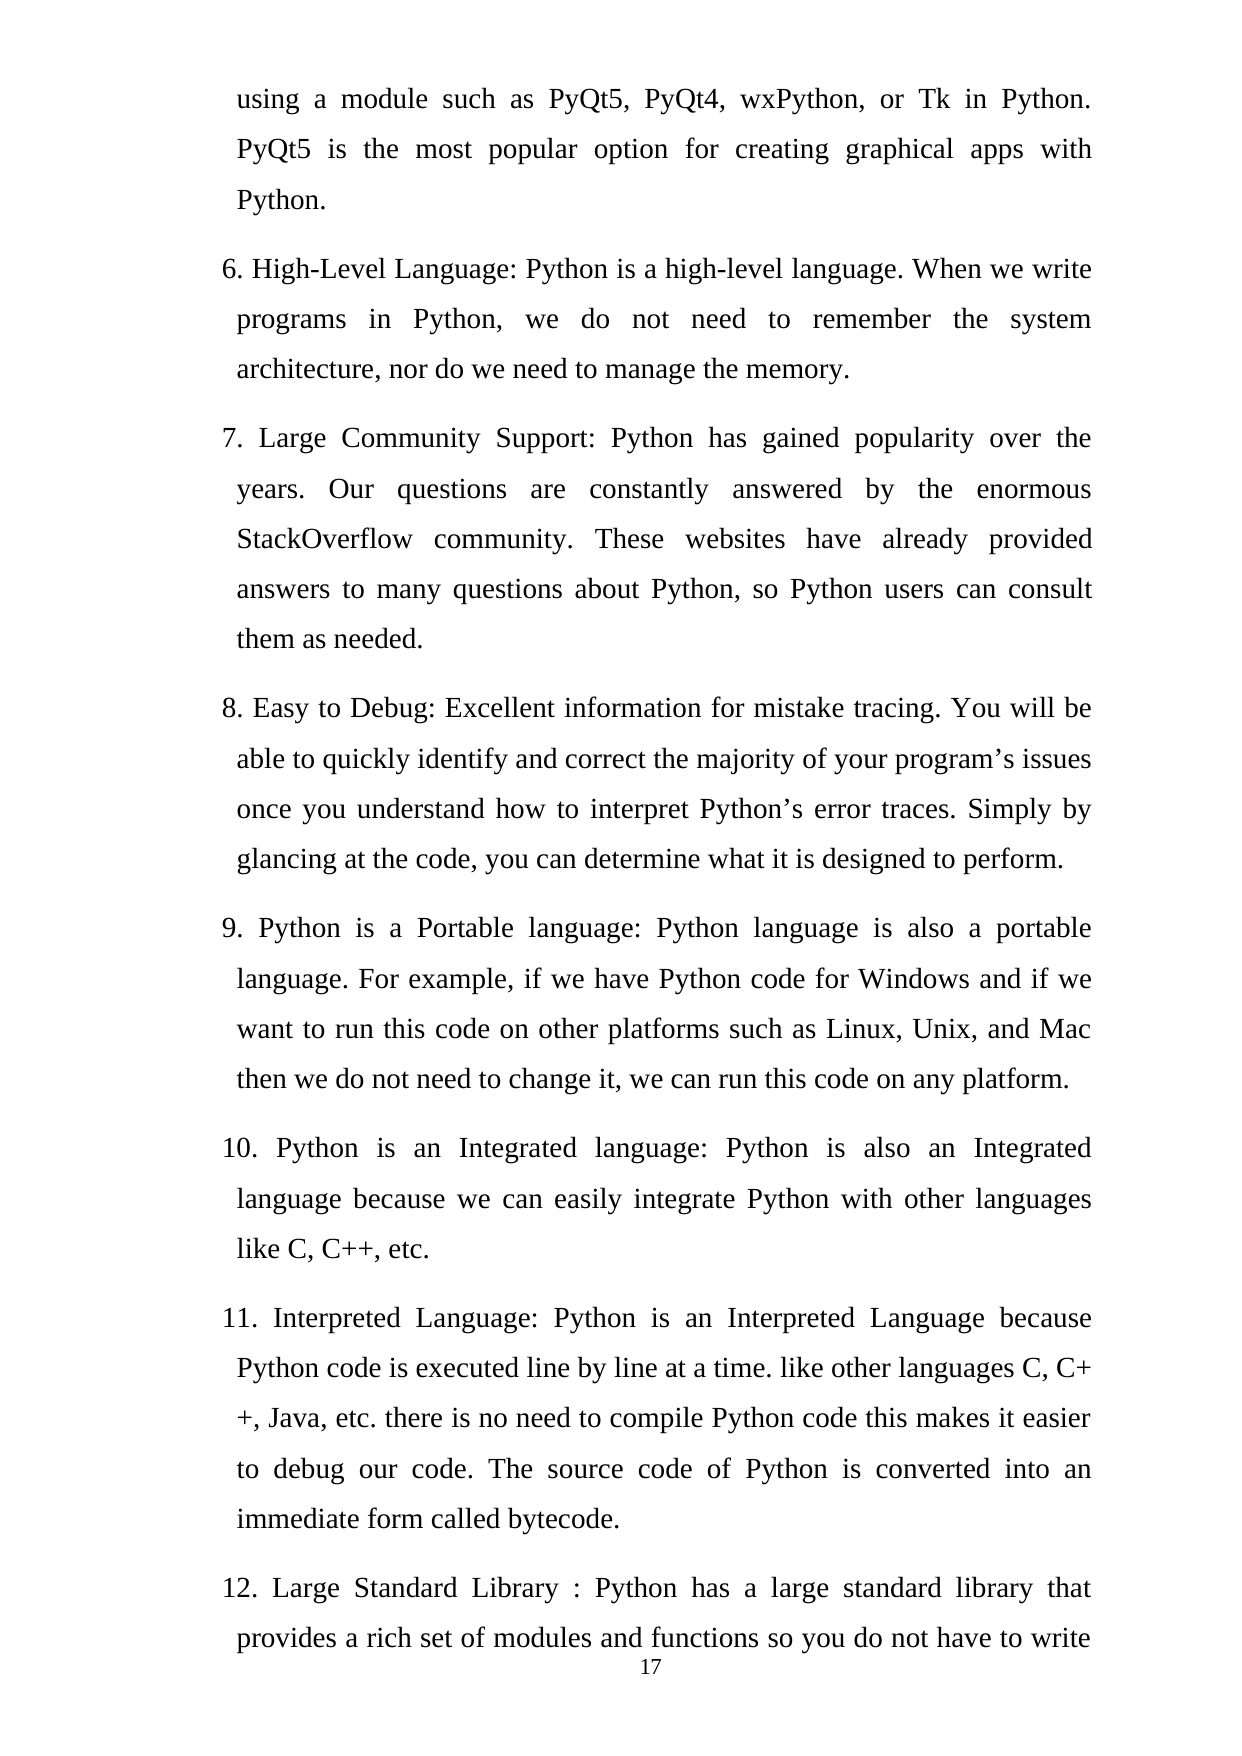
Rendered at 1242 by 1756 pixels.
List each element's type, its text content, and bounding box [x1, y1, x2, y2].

subtitle 7. Large Community Support: Python has gained popularity over the years. Our questions are constantly answered by the enormous StackOverflow community. These websites have already provided answers to many questions about Python, so Python users can consult them as needed. [222, 420, 1093, 655]
subtitle 10. Python is an Integrated language: Python is also an Integrated language because we can easily integrate Python with other languages like C, C++, etc. [222, 1130, 1093, 1264]
subtitle 9. Python is a Portable language: Python language is also a portable language. For example, if we have Python code for Windows and if we want to run this code on other platforms such as Linux, Unix, and Mac then we do not need to change it, we can run this code on any platform. [222, 911, 1093, 1095]
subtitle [222, 1570, 1093, 1654]
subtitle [222, 81, 1093, 215]
subtitle 6. High-Level Language: Python is a high-level language. When we write programs in Python, we do not need to remember the system architecture, nor do we need to manage the memory. [222, 251, 1093, 385]
subtitle 8. Easy to Debug: Excellent information for mistake tracing. You will be able to quickly identify and correct the majority of your program’s issues once you understand how to interpret Python’s error traces. Simply by glancing at the code, you can determine what it is designed to perform. [222, 691, 1093, 875]
subtitle 11. Interpreted Language: Python is an Interpreted Language because Python code is executed line by line at a time. like other languages C, C++, Java, etc. there is no need to compile Python code this makes it easier to debug our code. The source code of Python is converted into an immediate form called bytecode. [222, 1300, 1093, 1535]
